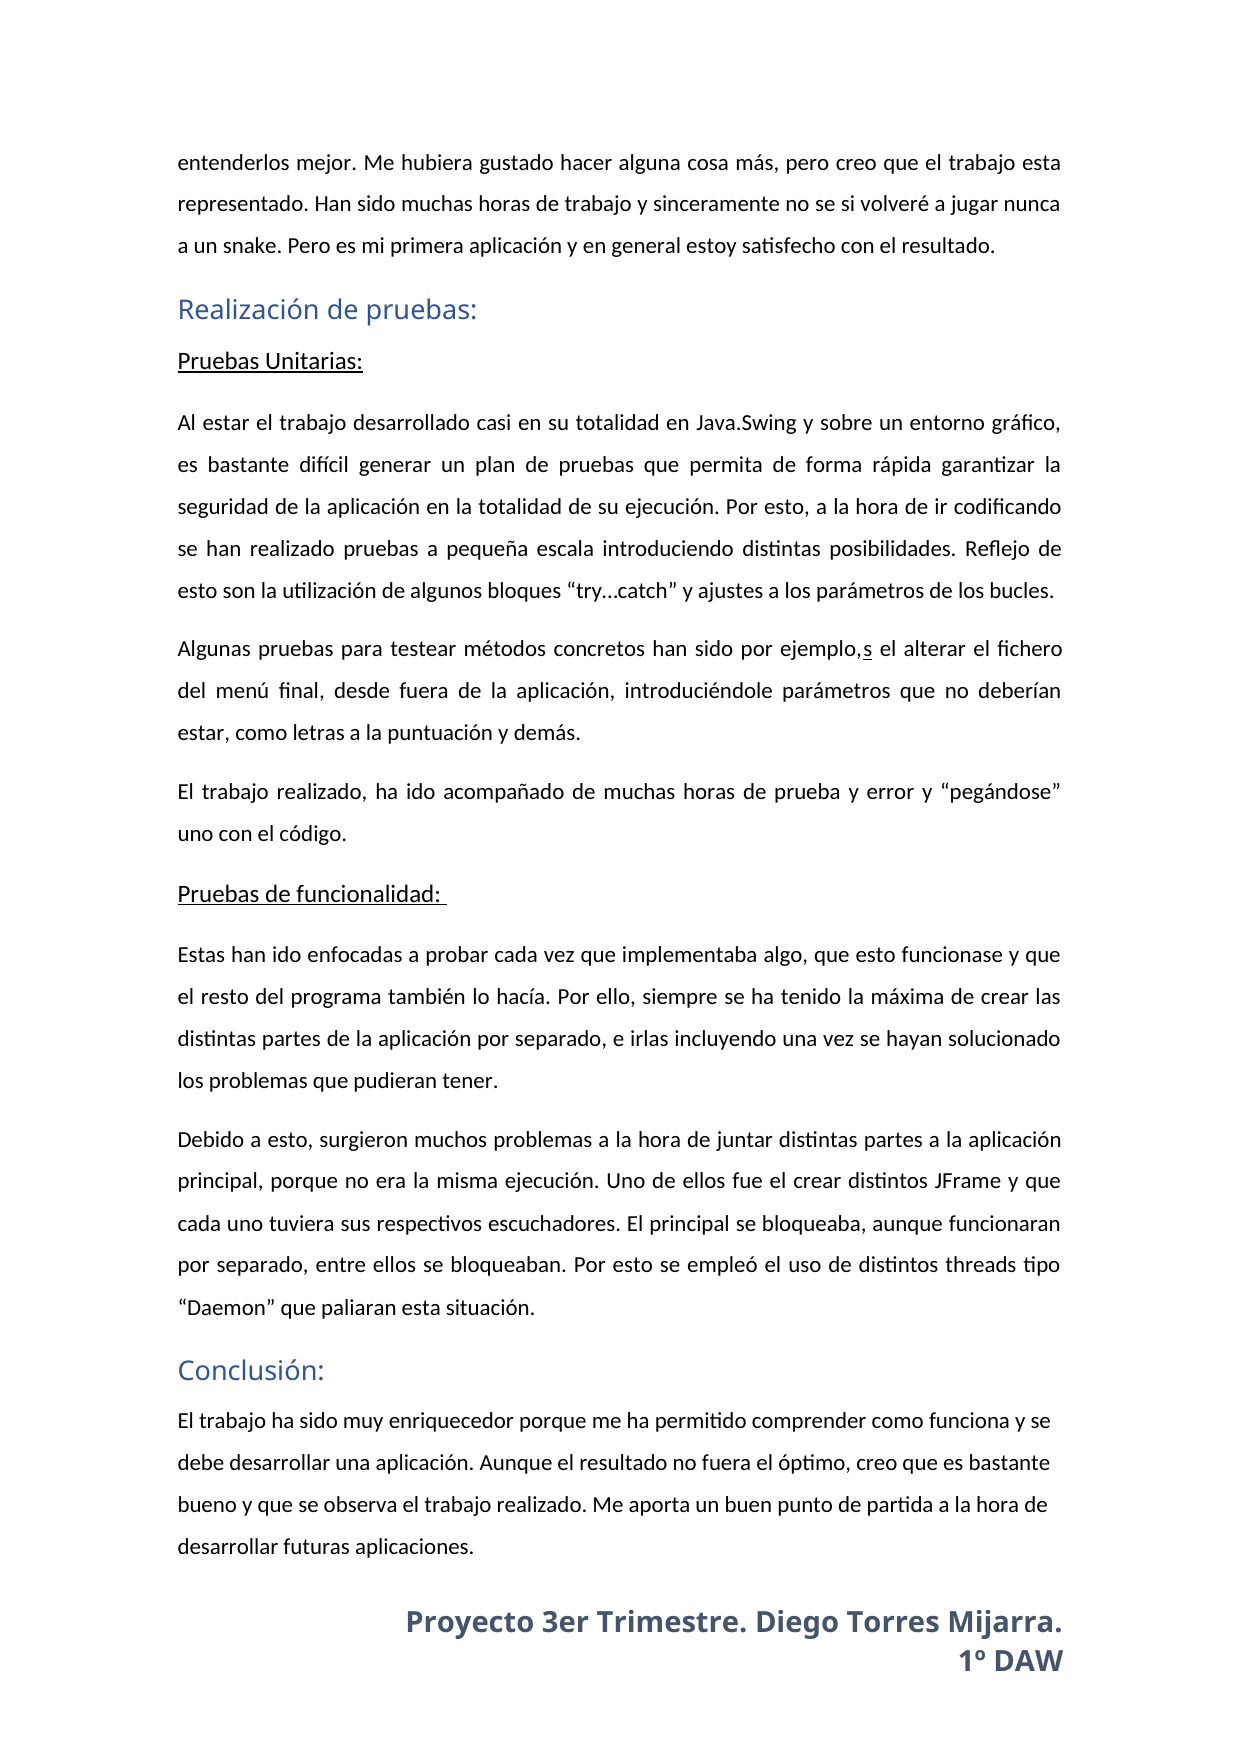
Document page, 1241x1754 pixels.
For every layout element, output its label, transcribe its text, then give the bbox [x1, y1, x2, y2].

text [177, 148, 1063, 259]
text El trabajo ha sido muy enriquecedor porque me ha permitido comprender como funciona y se debe desarrollar una aplicación. Aunque el resultado no fuera el óptimo, creo que es bastante bueno y que se observa el trabajo realizado. Me aporta un buen punto de partida a la hora de desarrollar futuras aplicaciones. [177, 1407, 1063, 1561]
subtitle Conclusión: [177, 1351, 1063, 1388]
text El trabajo realizado, ha ido acompañado de muchas horas de prueba y error y “pegándose” uno con el código. [177, 777, 1063, 847]
text Al estar el trabajo desarrollado casi en su totalidad en Java.Swing y sobre un entorno gráfico, es bastante difícil generar un plan de pruebas que permita de forma rápida garantizar la seguridad de la aplicación en la totalidad de su ejecución. Por esto, a la hora de ir codificando se han realizado pruebas a pequeña escala introduciendo distintas posibilidades. Reflejo de esto son la utilización de algunos bloques “try…catch” y ajustes a los parámetros de los bucles. [177, 408, 1063, 604]
text Estas han ido enfocadas a probar cada vez que implementaba algo, que esto funcionase y que el resto del programa también lo hacía. Por ello, siempre se ha tenido la máxima de crear las distintas partes de la aplicación por separado, e irlas incluyendo una vez se hayan solucionado los problemas que pudieran tener. [177, 940, 1063, 1094]
text Algunas pruebas para testear métodos concretos han sido por ejemplo,s el alterar el fichero del menú final, desde fuera de la aplicación, introduciéndole parámetros que no deberían estar, como letras a la puntuación y demás. [177, 634, 1063, 746]
subtitle Realización de pruebas: [177, 290, 1063, 327]
text Pruebas de funcionalidad: [177, 878, 1063, 908]
text Debido a esto, surgieron muchos problemas a la hora de juntar distintas partes a la aplicación principal, porque no era la misma ejecución. Uno de ellos fue el crear distintos JFrame y que cada uno tuviera sus respectivos escuchadores. El principal se bloqueaba, aunque funcionaran por separado, entre ellos se bloqueaban. Por esto se empleó el uso de distintos threads tipo “Daemon” que paliaran esta situación. [177, 1125, 1063, 1321]
text Pruebas Unitarias: [177, 346, 1063, 376]
